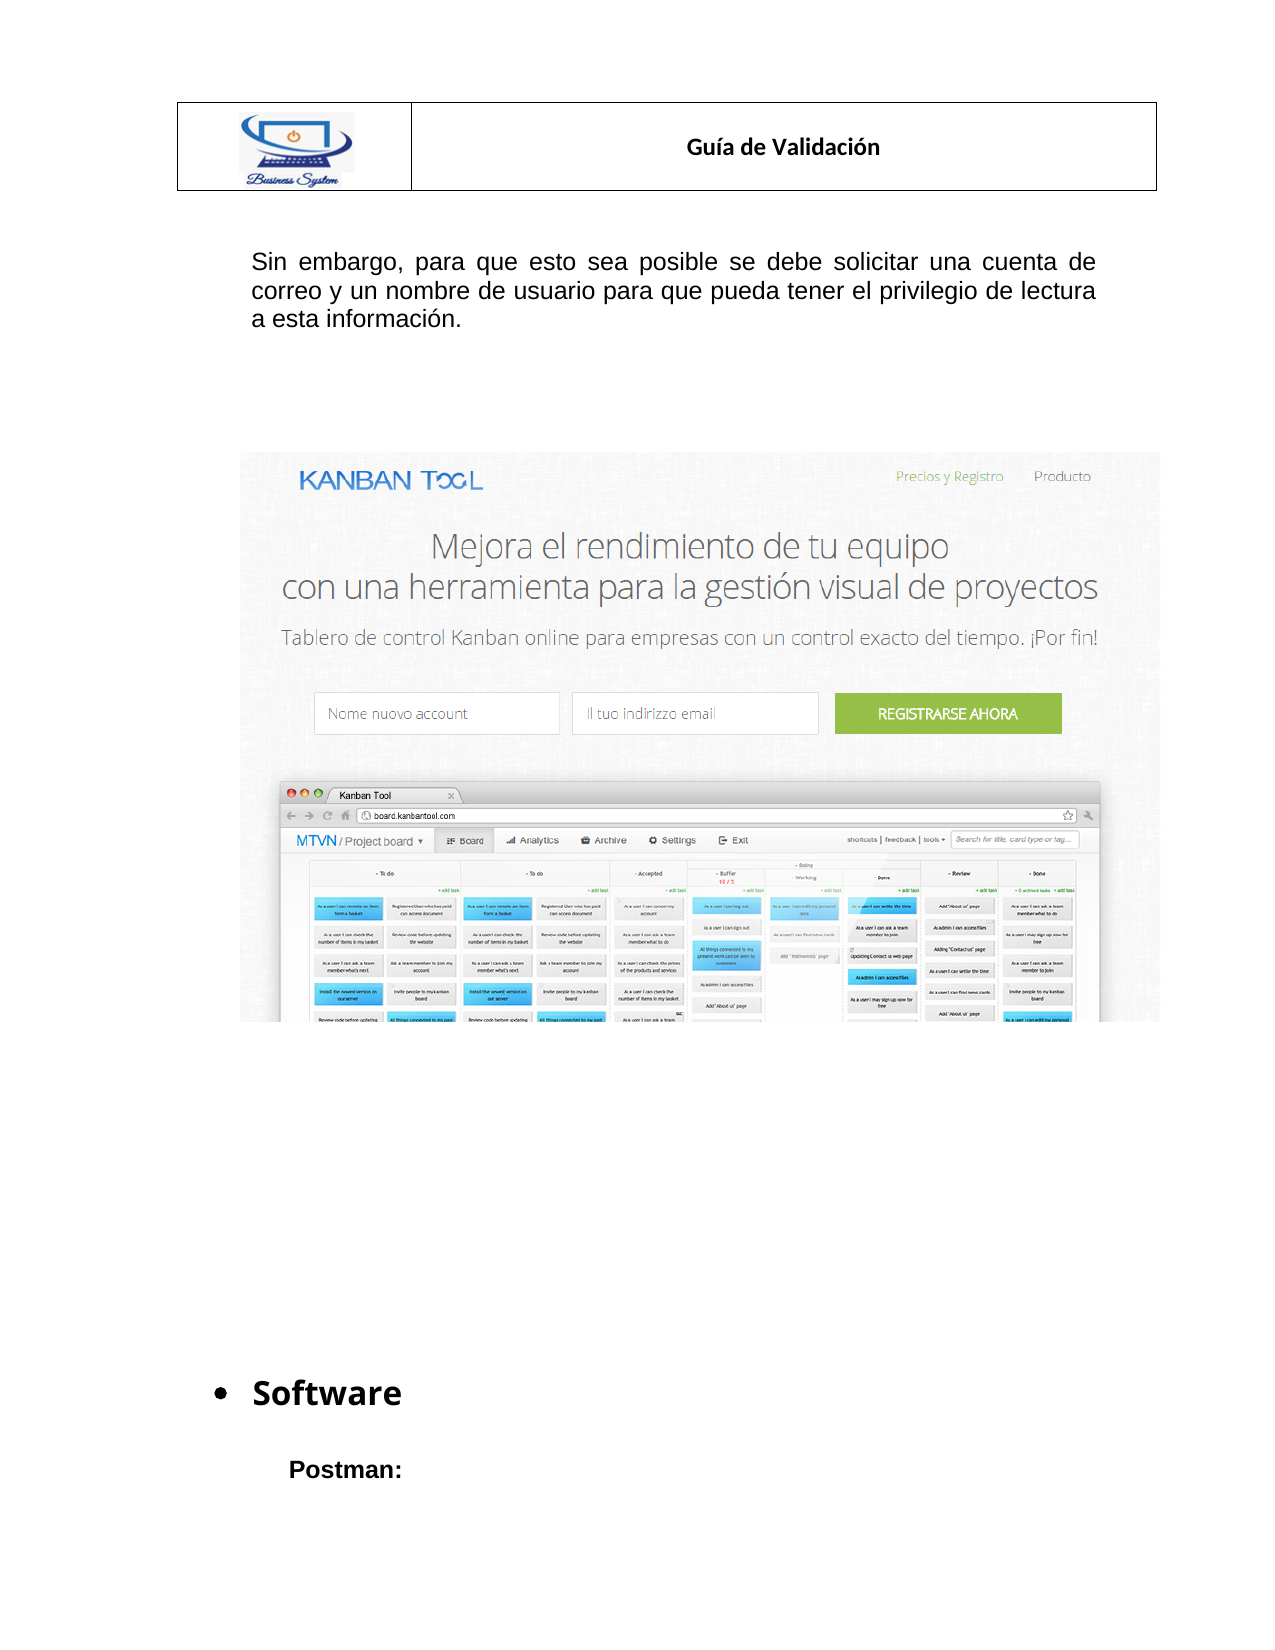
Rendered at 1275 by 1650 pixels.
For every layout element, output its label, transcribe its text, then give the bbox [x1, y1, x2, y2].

picture [240, 452, 1161, 1022]
list Postman: [288, 1455, 1098, 1483]
subtitle Software [215, 1369, 1098, 1415]
picture [239, 112, 355, 189]
text Sin embargo, para que esto sea posible se debe solicitar una cuenta de correo y un nombre de usuario para que pueda tener el privilegio de lectura a esta información. [251, 247, 1098, 333]
